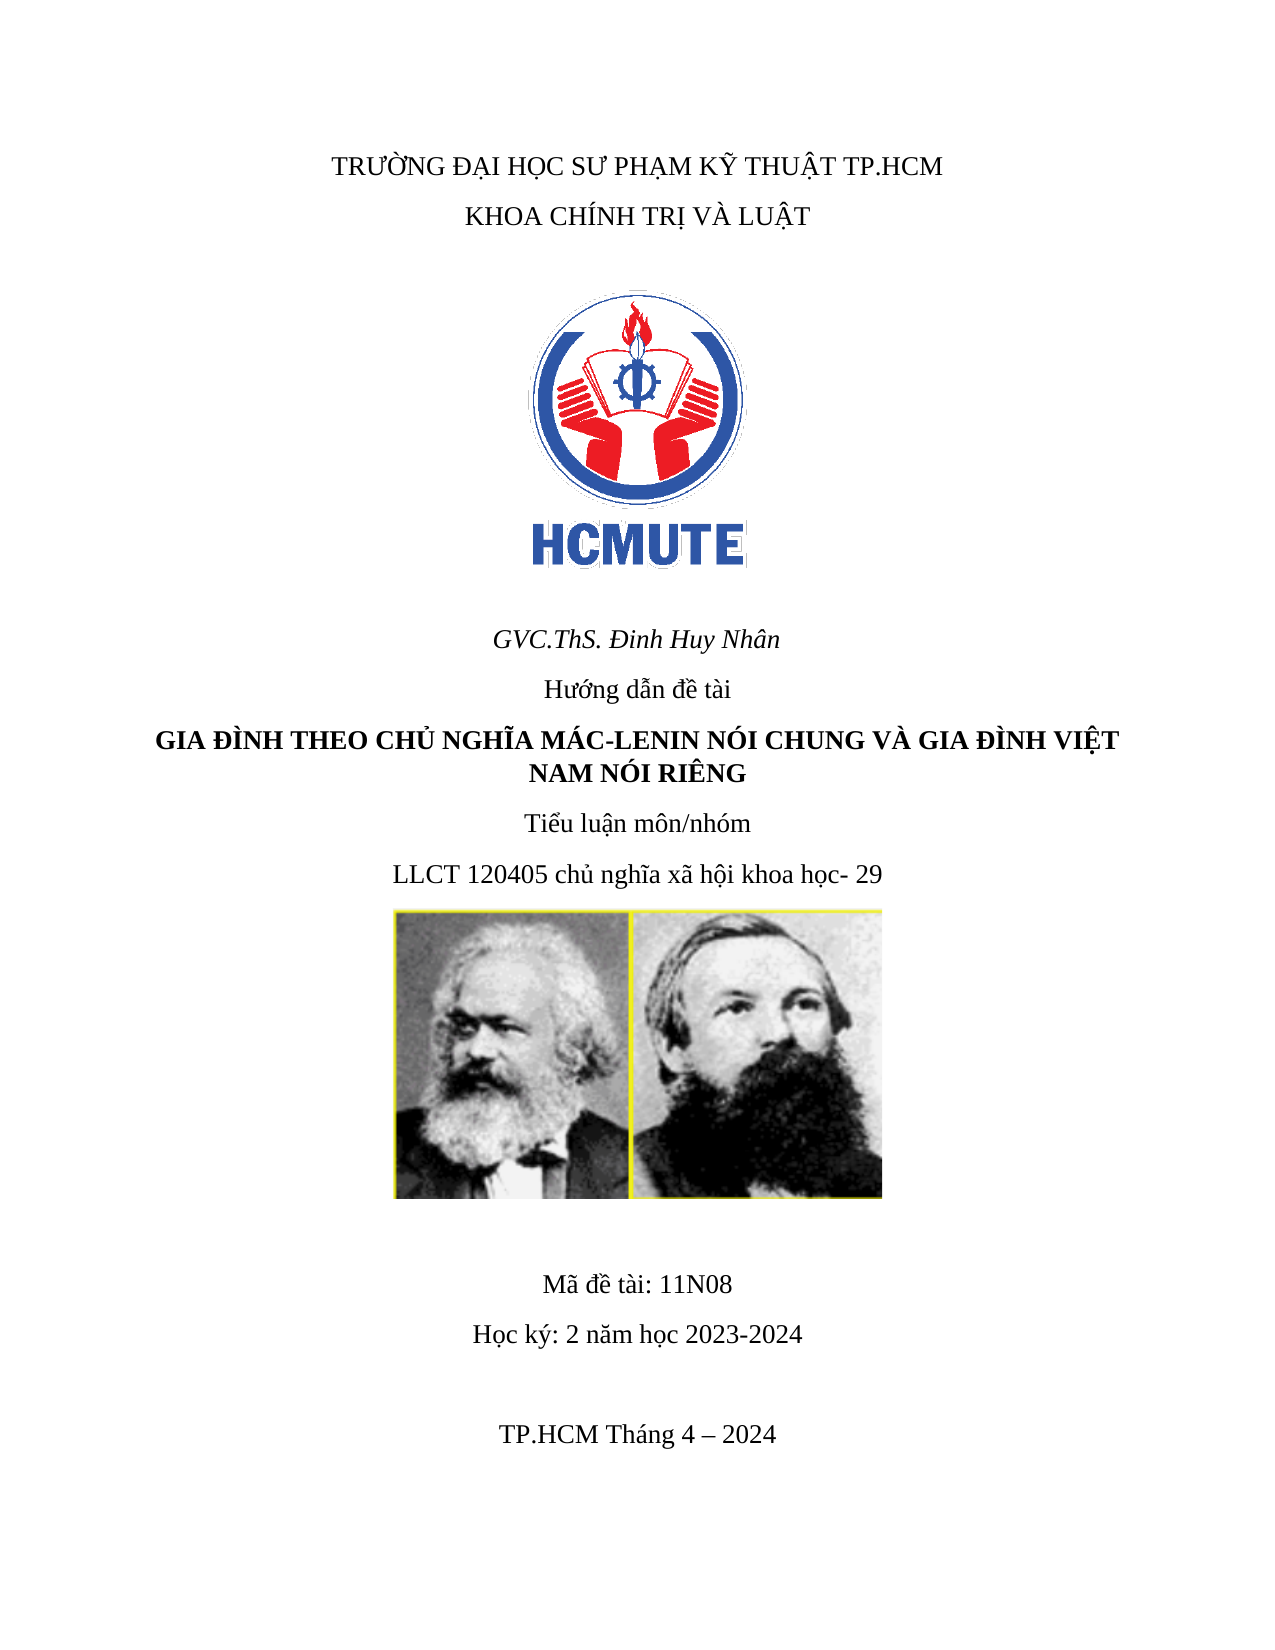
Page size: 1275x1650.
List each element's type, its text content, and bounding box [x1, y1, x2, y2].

picture [460, 250, 815, 605]
text Học ký: 2 năm học 2023-2024 [150, 1318, 1125, 1349]
text GVC.ThS. Đinh Huy Nhân [150, 623, 1125, 654]
picture [392, 908, 883, 1199]
text TRƯỜNG ĐẠI HỌC SƯ PHẠM KỸ THUẬT TP.HCM [150, 150, 1125, 181]
text Tiểu luận môn/nhóm [150, 808, 1125, 839]
text GIA ĐÌNH THEO CHỦ NGHĨA MÁC-LENIN NÓI CHUNG VÀ GIA ĐÌNH VIỆT NAM NÓI RIÊNG [150, 724, 1125, 788]
text Mã đề tài: 11N08 [150, 1268, 1125, 1299]
text Hướng dẫn đề tài [150, 674, 1125, 705]
text KHOA CHÍNH TRỊ VÀ LUẬT [150, 200, 1125, 231]
text TP.HCM Tháng 4 – 2024 [150, 1418, 1125, 1449]
text LLCT 120405 chủ nghĩa xã hội khoa học- 29 [150, 858, 1125, 889]
